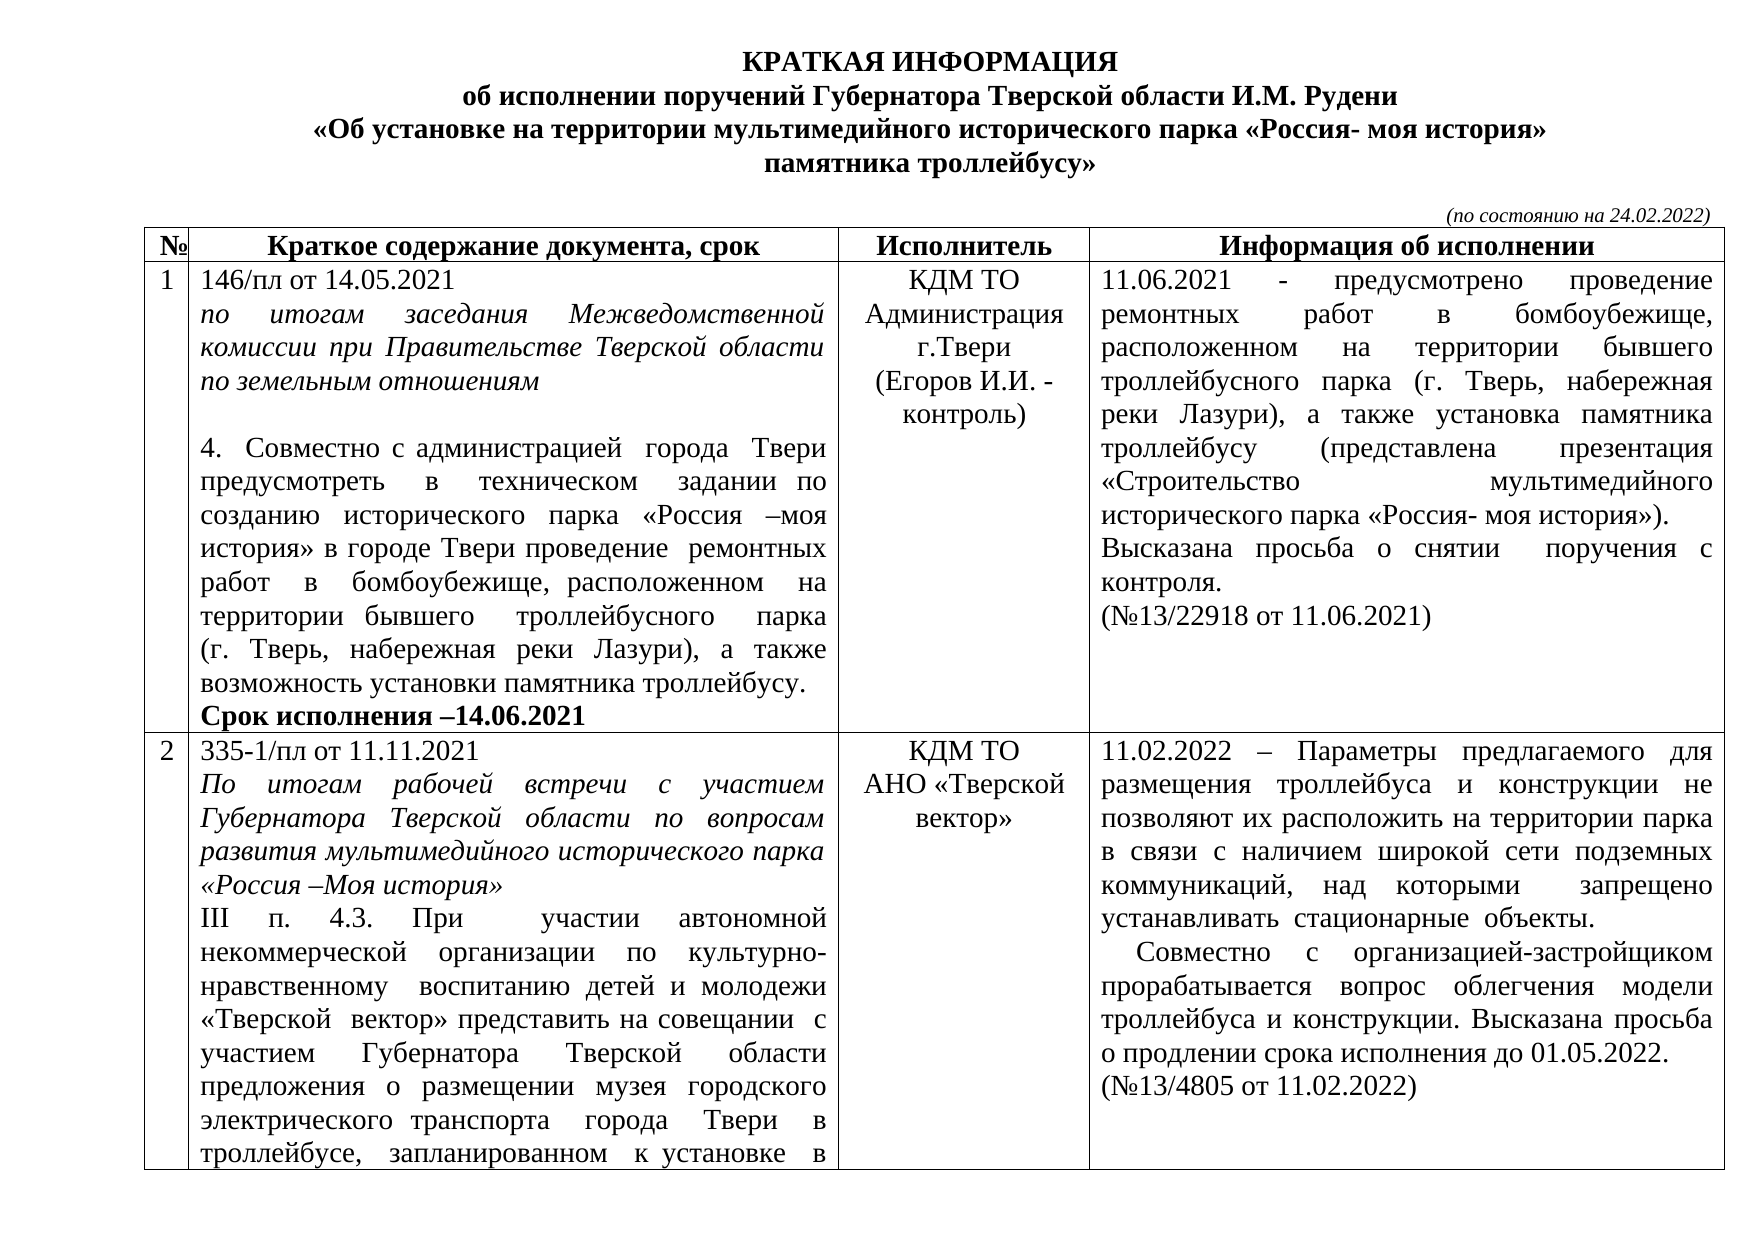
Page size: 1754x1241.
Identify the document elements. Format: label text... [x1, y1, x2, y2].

table_header Исполнитель [839, 228, 1089, 261]
text «Об установке на территории мультимедийного исторического парка «Россия- моя история» [148, 111, 1712, 145]
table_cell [1090, 733, 1724, 1169]
table_header № [145, 228, 188, 261]
table_header Информация об исполнении [1090, 228, 1724, 261]
table_cell КДМ ТО АНО «Тверской вектор» [839, 733, 1089, 1169]
table_cell [145, 733, 188, 1169]
table_cell 11.06.2021 - предусмотрено проведение ремонтных работ в бомбоубежище, расположенном на территории бывшего троллейбусного парка (г. Тверь, набережная реки Лазури), а также установка памятника троллейбусу (представлена презентация «Строительство мультимедийного исторического парка «Россия- моя история»). Высказана просьба о снятии поручения с контроля. (№13/22918 от 11.06.2021) [1090, 262, 1724, 732]
text об исполнении поручений Губернатора Тверской области И.М. Рудени [148, 78, 1712, 111]
text КРАТКАЯ ИНФОРМАЦИЯ [148, 44, 1712, 78]
text (по состоянию на 24.02.2022) [148, 203, 1712, 227]
table_cell КДМ ТО Администрация г.Твери (Егоров И.И. -контроль) [839, 262, 1089, 732]
text памятника троллейбусу» [148, 145, 1712, 178]
table_cell [145, 262, 188, 732]
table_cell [189, 733, 838, 1169]
table_cell 146/пл от 14.05.2021 по итогам заседания Межведомственной комиссии при Правительстве Тверской области по земельным отношениям 4. Совместно с администрацией города Твери предусмотреть в техническом задании по созданию исторического парка «Россия –моя история» в городе Твери проведение ремонтных работ в бомбоубежище, расположенном на территории бывшего троллейбусного парка (г. Тверь, набережная реки Лазури), а также возможность установки памятника троллейбусу. Срок исполнения –14.06.2021 [189, 262, 838, 732]
table_header Краткое содержание документа, срок [189, 228, 838, 261]
